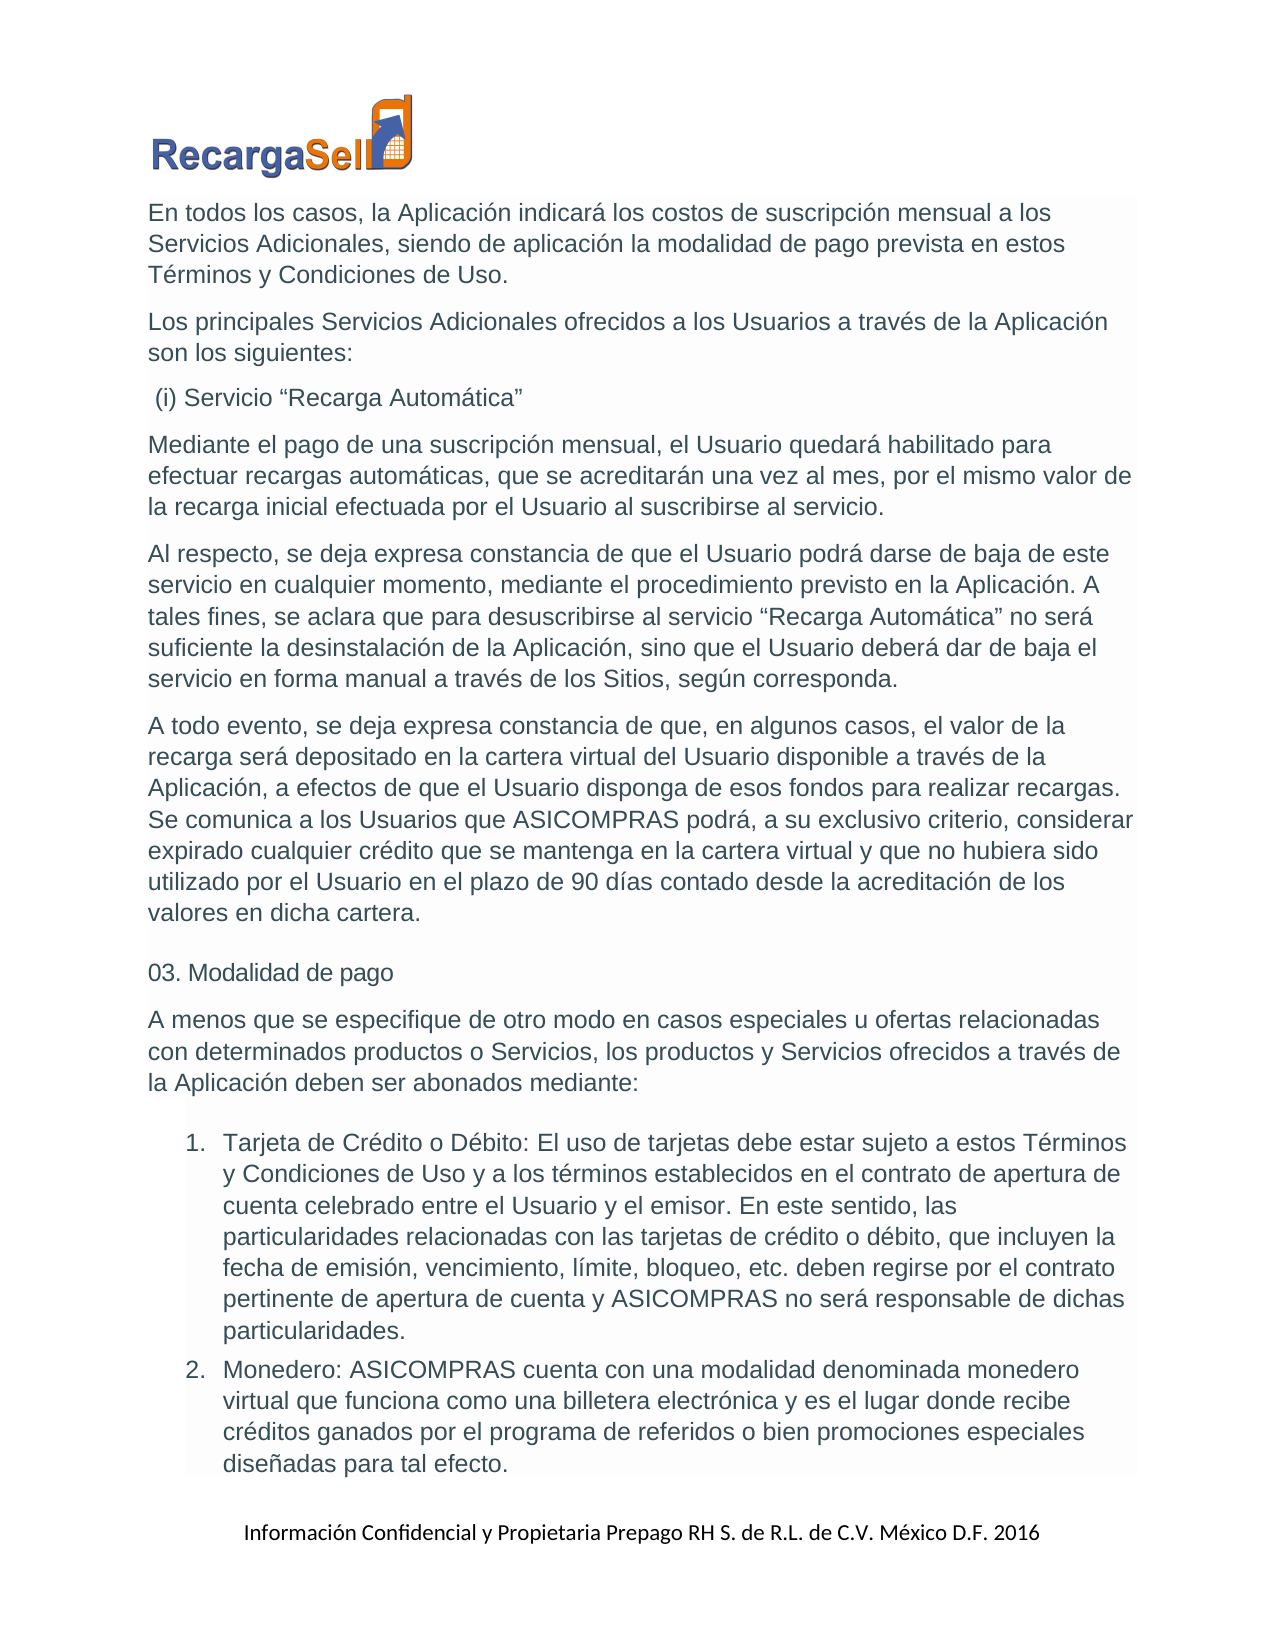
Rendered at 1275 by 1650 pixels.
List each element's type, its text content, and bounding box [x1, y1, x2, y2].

subtitle 03. Modalidad de pago [148, 958, 1137, 987]
text Los principales Servicios Adicionales ofrecidos a los Usuarios a través de la Aplicación son los siguientes: [148, 305, 1137, 367]
text A menos que se especifique de otro modo en casos especiales u ofertas relacionadas con determinados productos o Servicios, los productos y Servicios ofrecidos a través de la Aplicación deben ser abonados mediante: [148, 1003, 1137, 1097]
subtitle (i) Servicio “Recarga Automática” [148, 383, 1137, 412]
picture [147, 73, 418, 196]
list Monedero: ASICOMPRAS cuenta con una modalidad denominada monedero virtual que funciona como una billetera electrónica y es el lugar donde recibe créditos ganados por el programa de referidos o bien promociones especiales diseñadas para tal efecto. [185, 1352, 1137, 1477]
text A todo evento, se deja expresa constancia de que, en algunos casos, el valor de la recarga será depositado en la cartera virtual del Usuario disponible a través de la Aplicación, a efectos de que el Usuario disponga de esos fondos para realizar recargas. Se comunica a los Usuarios que ASICOMPRAS podrá, a su exclusivo criterio, considerar expirado cualquier crédito que se mantenga en la cartera virtual y que no hubiera sido utilizado por el Usuario en el plazo de 90 días contado desde la acreditación de los valores en dicha cartera. [148, 708, 1137, 927]
list Tarjeta de Crédito o Débito: El uso de tarjetas debe estar sujeto a estos Términos y Condiciones de Uso y a los términos establecidos en el contrato de apertura de cuenta celebrado entre el Usuario y el emisor. En este sentido, las particularidades relacionadas con las tarjetas de crédito o débito, que incluyen la fecha de emisión, vencimiento, límite, bloqueo, etc. deben regirse por el contrato pertinente de apertura de cuenta y ASICOMPRAS no será responsable de dichas particularidades. [185, 1126, 1137, 1344]
text Mediante el pago de una suscripción mensual, el Usuario quedará habilitado para efectuar recargas automáticas, que se acreditarán una vez al mes, por el mismo valor de la recarga inicial efectuada por el Usuario al suscribirse al servicio. [148, 427, 1137, 521]
text Al respecto, se deja expresa constancia de que el Usuario podrá darse de baja de este servicio en cualquier momento, mediante el procedimiento previsto en la Aplicación. A tales fines, se aclara que para desuscribirse al servicio “Recarga Automática” no será suficiente la desinstalación de la Aplicación, sino que el Usuario deberá dar de baja el servicio en forma manual a través de los Sitios, según corresponda. [148, 537, 1137, 693]
text En todos los casos, la Aplicación indicará los costos de suscripción mensual a los Servicios Adicionales, siendo de aplicación la modalidad de pago prevista en estos Términos y Condiciones de Uso. [148, 195, 1137, 289]
